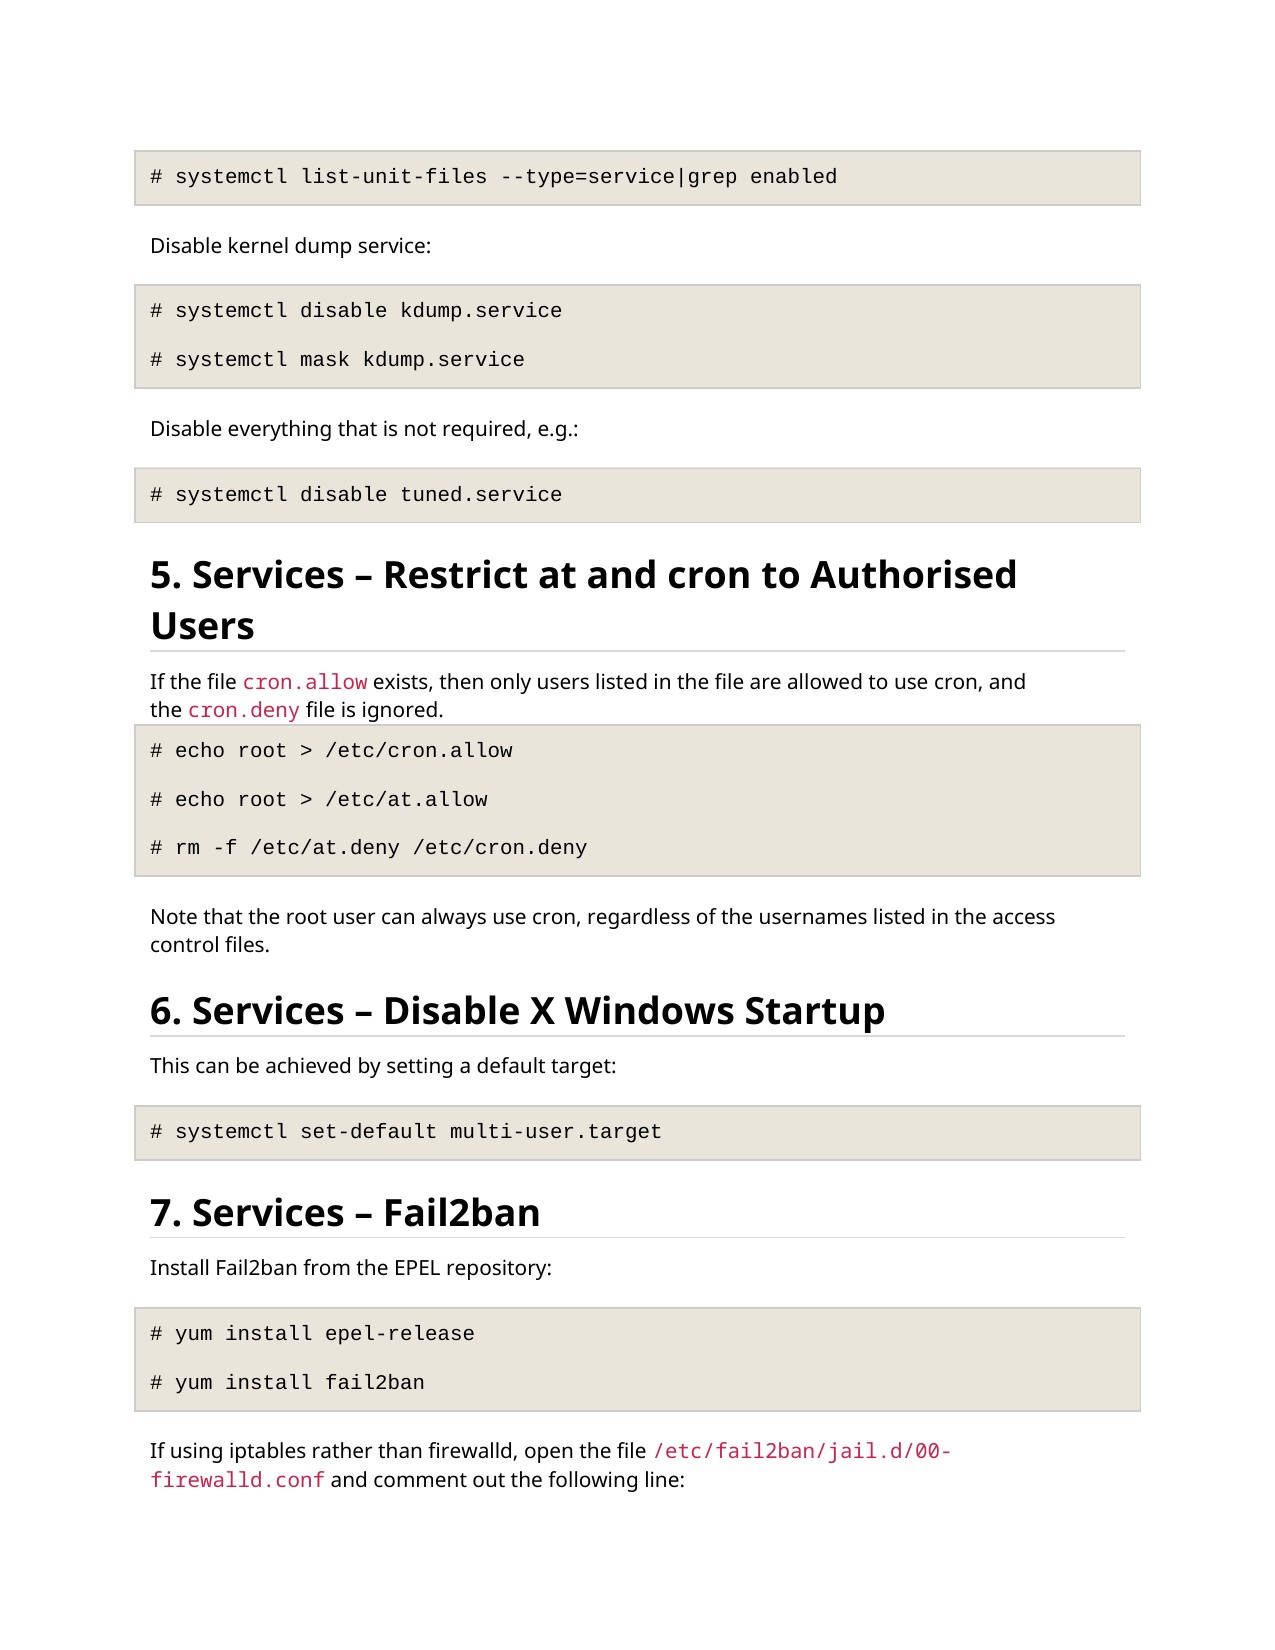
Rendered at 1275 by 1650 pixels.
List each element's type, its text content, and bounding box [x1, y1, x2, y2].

text If the file cron.allow exists, then only users listed in the file are allowed to use cron, and the cron.deny file is ignored. [150, 667, 1125, 724]
text # rm -f /etc/at.deny /etc/cron.deny [136, 821, 1140, 875]
text # systemctl disable kdump.service [136, 286, 1140, 324]
text # systemctl set-default multi-user.target [136, 1107, 1140, 1159]
text 5. Services – Restrict at and cron to Authorised Users [150, 548, 1125, 650]
text # echo root > /etc/at.allow [136, 772, 1140, 812]
text If using iptables rather than firewalld, open the file /etc/fail2ban/jail.d/00-firewalld.conf and comment out the following line: [150, 1437, 1125, 1493]
text # systemctl disable tuned.service [136, 469, 1140, 522]
text Disable everything that is not required, e.g.: [150, 414, 1125, 442]
text # systemctl mask kdump.service [136, 333, 1140, 387]
text This can be achieved by setting a default target: [150, 1052, 1125, 1080]
text Install Fail2ban from the EPEL repository: [150, 1253, 1125, 1282]
text Disable kernel dump service: [150, 231, 1125, 259]
text # echo root > /etc/cron.allow [136, 726, 1140, 764]
text # systemctl list-unit-files --type=service|grep enabled [136, 152, 1140, 204]
text # yum install fail2ban [136, 1356, 1140, 1410]
text Note that the root user can always use cron, regardless of the usernames listed in the access control files. [150, 902, 1125, 959]
text # yum install epel-release [136, 1309, 1140, 1347]
text 7. Services – Fail2ban [150, 1186, 1125, 1237]
text 6. Services – Disable X Windows Startup [150, 984, 1125, 1035]
